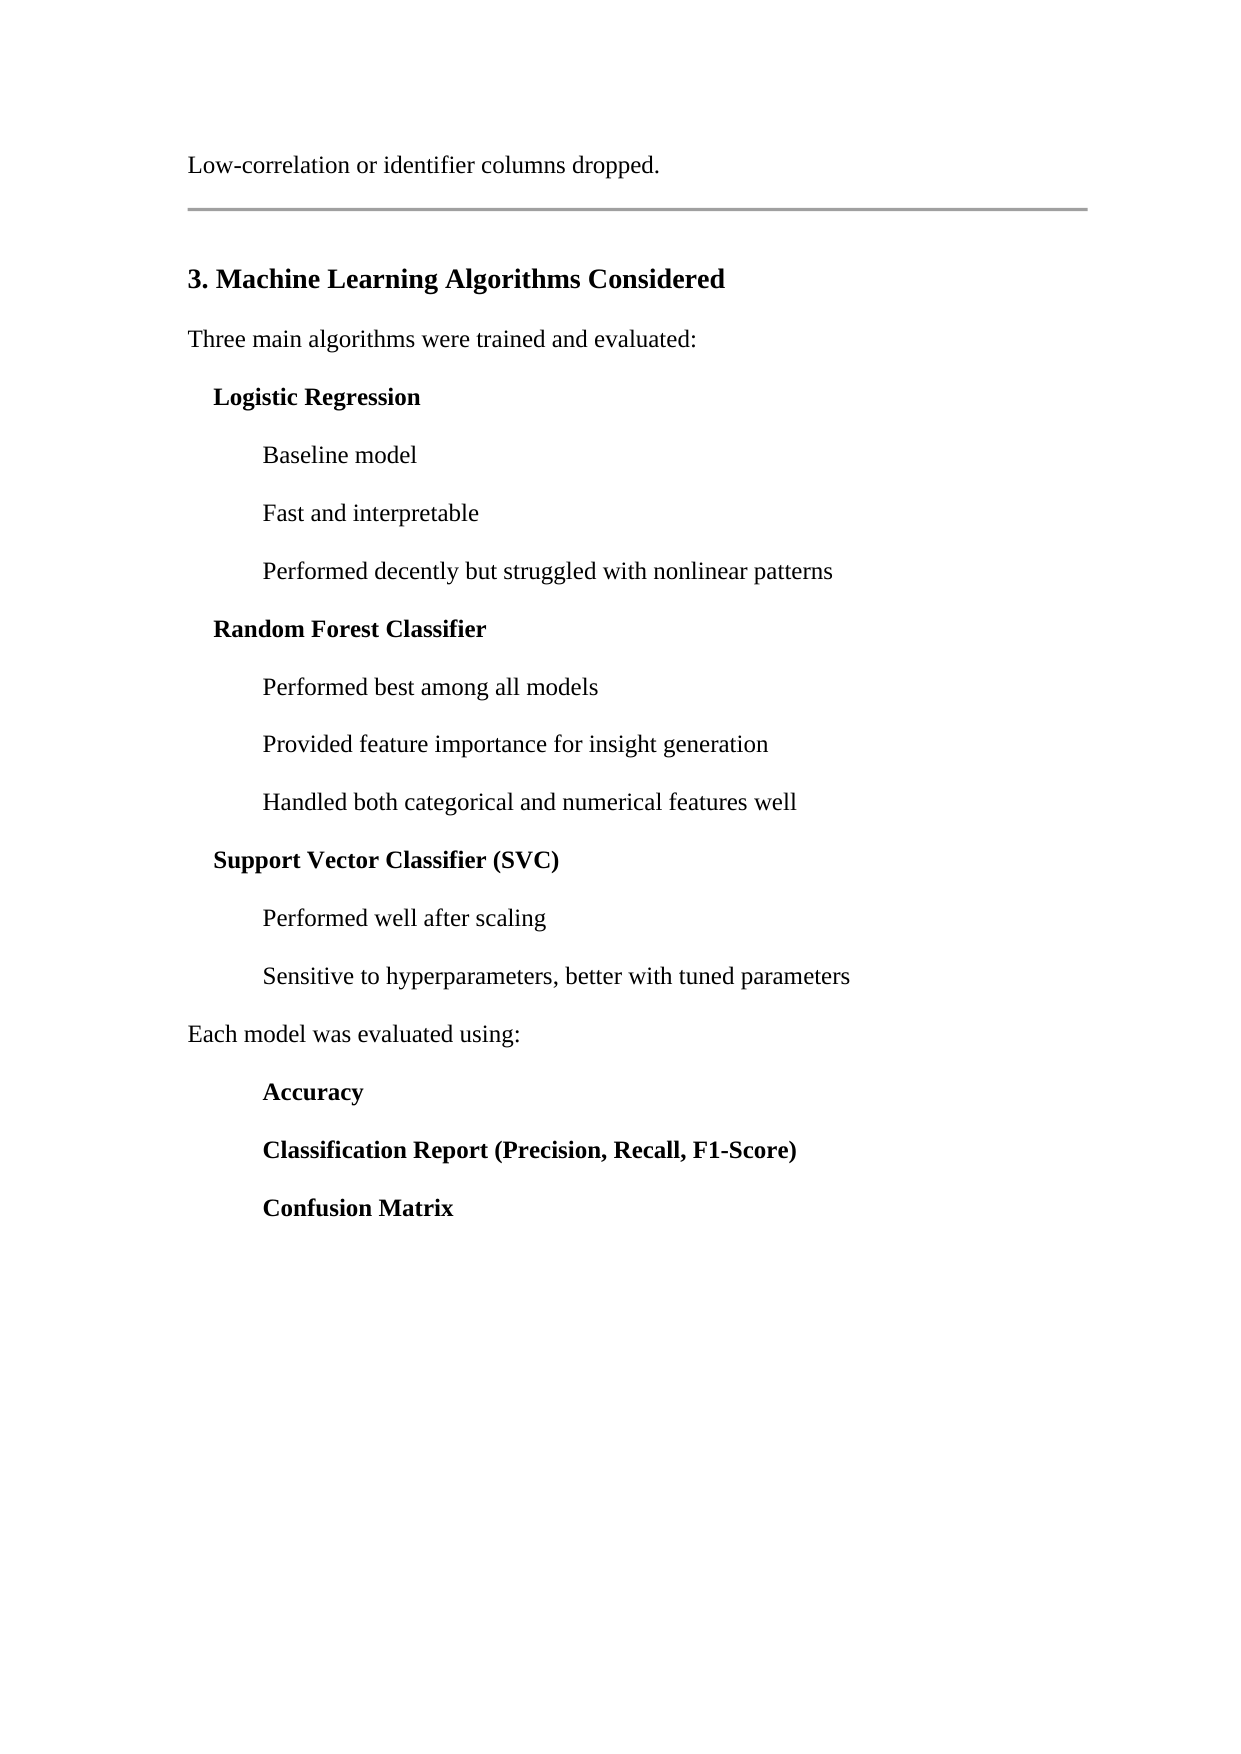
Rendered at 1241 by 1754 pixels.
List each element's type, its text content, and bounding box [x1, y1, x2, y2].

subtitle 3. Machine Learning Algorithms Considered [187, 262, 1053, 295]
text Low-correlation or identifier columns dropped. [187, 150, 1053, 179]
subtitle ✅ Support Vector Classifier (SVC) [187, 845, 1053, 874]
text Each model was evaluated using: [187, 1019, 1053, 1048]
text Confusion Matrix [262, 1193, 1053, 1222]
text Classification Report (Precision, Recall, F1-Score) [262, 1135, 1053, 1164]
text Three main algorithms were trained and evaluated: [187, 324, 1053, 353]
text Accuracy [262, 1077, 1053, 1106]
text Performed best among all models [262, 672, 1053, 700]
text Performed decently but struggled with nonlinear patterns [262, 556, 1053, 584]
subtitle ✅ Random Forest Classifier [187, 614, 1053, 642]
text Performed well after scaling [262, 903, 1053, 932]
text Baseline model [262, 440, 1053, 469]
text Sensitive to hyperparameters, better with tuned parameters [262, 961, 1053, 990]
subtitle ✅ Logistic Regression [187, 382, 1053, 411]
text Fast and interpretable [262, 498, 1053, 527]
text Provided feature importance for insight generation [262, 729, 1053, 758]
text Handled both categorical and numerical features well [262, 787, 1053, 816]
